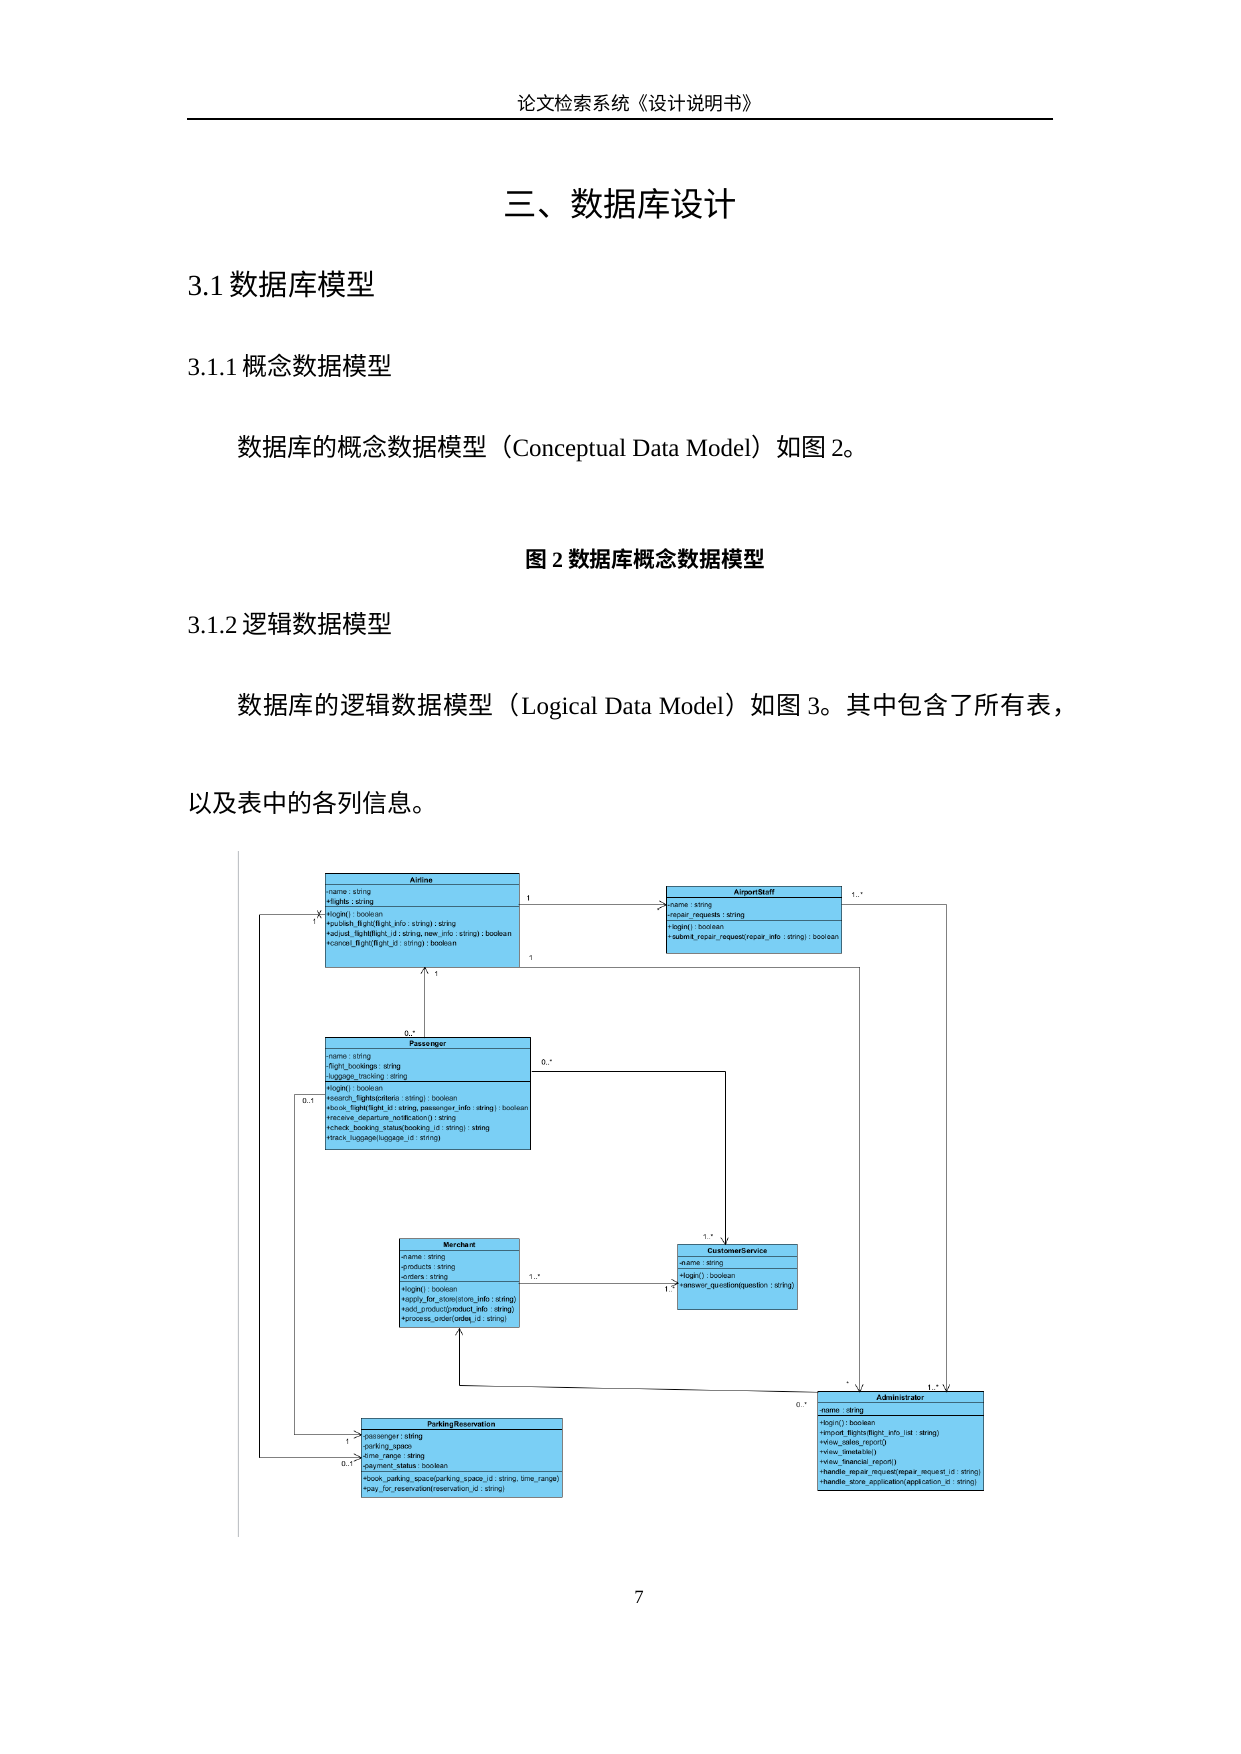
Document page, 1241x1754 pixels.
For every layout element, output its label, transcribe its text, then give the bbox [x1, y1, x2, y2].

subtitle 3.1.2逻辑数据模型 [187, 590, 1053, 655]
picture [237, 851, 1103, 1537]
subtitle 3.1数据库模型 [187, 251, 1053, 316]
subtitle 3.1.1概念数据模型 [187, 332, 1053, 397]
text 数据库的逻辑数据模型（Logical Data Model）如图3。其中包含了所有表，以及表中的各列信息。 [187, 671, 1053, 834]
text 图2 数据库概念数据模型 [187, 541, 1053, 574]
text 数据库的概念数据模型（Conceptual Data Model）如图2。 [187, 413, 1053, 478]
subtitle 三、数据库设计 [187, 169, 1053, 234]
